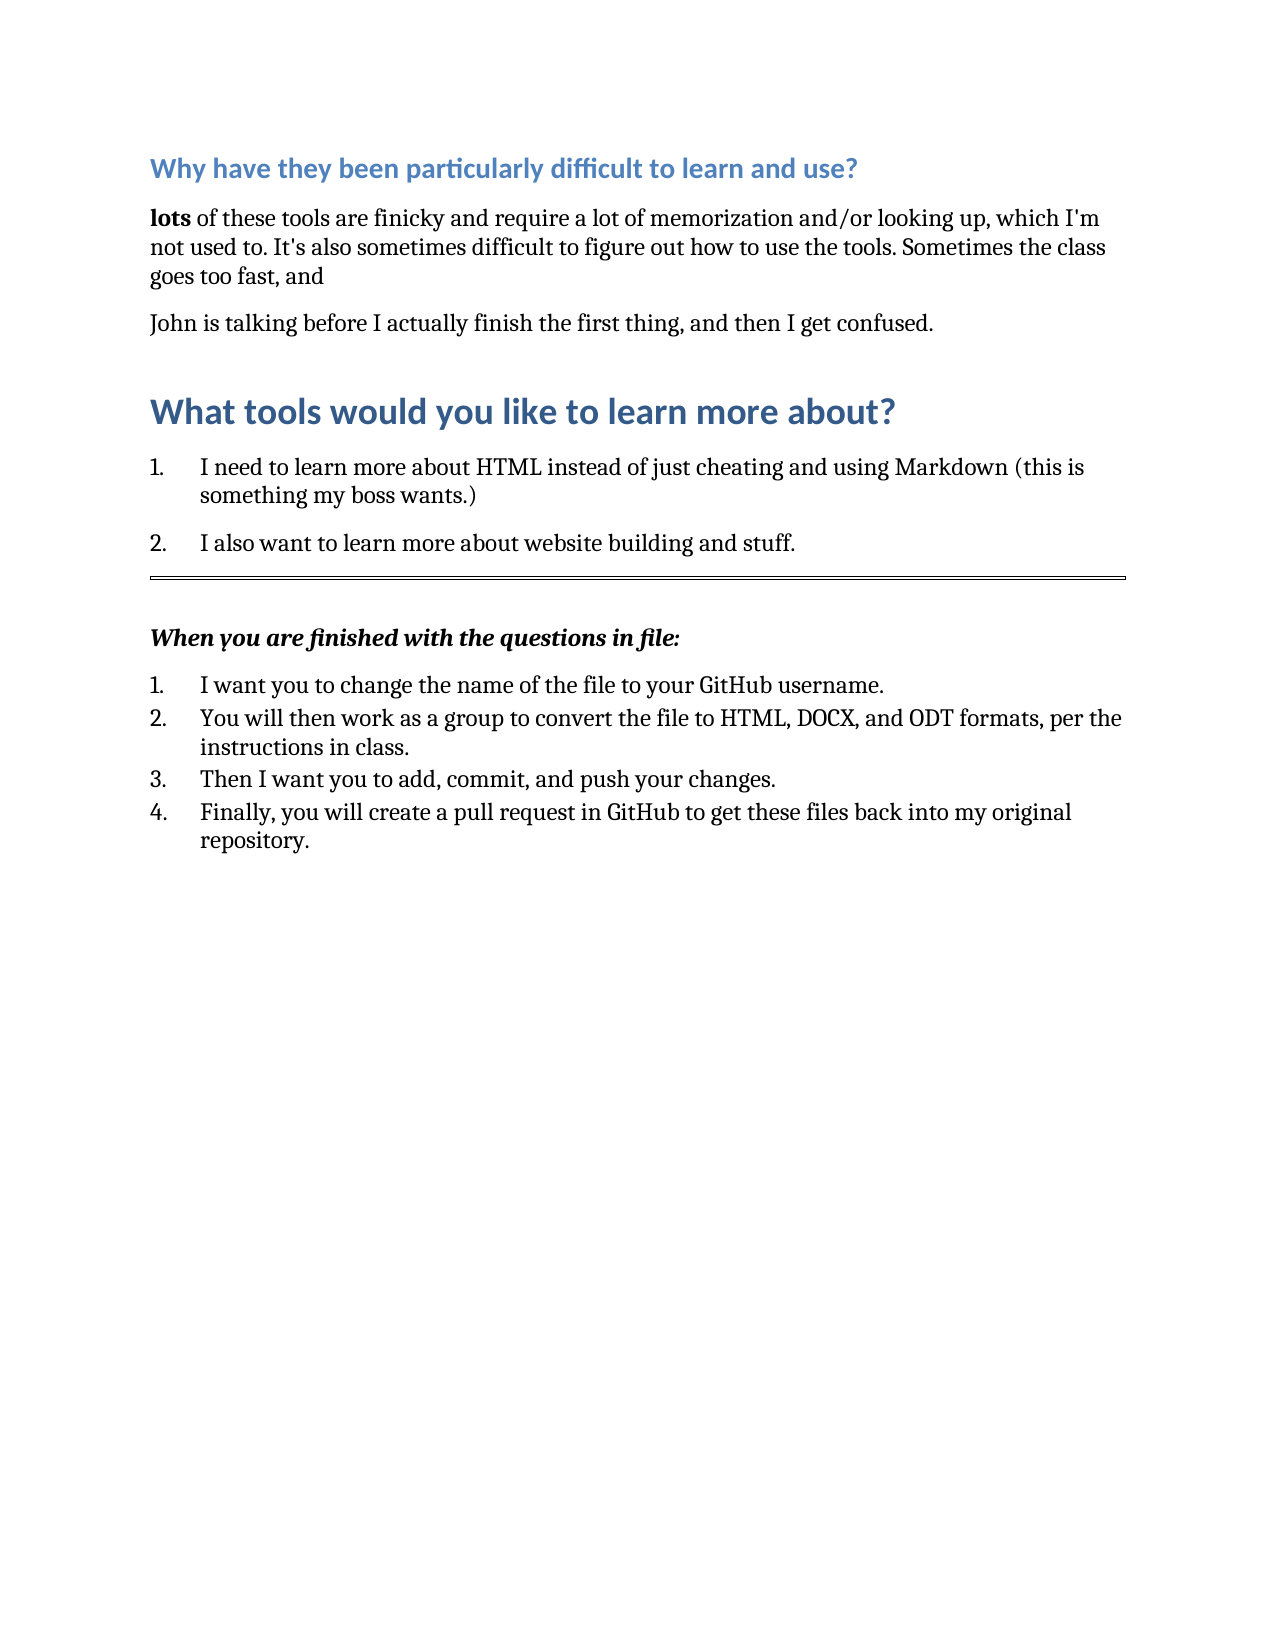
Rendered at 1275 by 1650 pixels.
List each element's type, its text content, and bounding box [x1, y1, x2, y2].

list I want you to change the name of the file to your GitHub username. [150, 671, 1125, 700]
text When you are finished with the questions in file: [150, 624, 1125, 653]
list I need to learn more about HTML instead of just cheating and using Markdown (this is something my boss wants.) [150, 453, 1125, 510]
text lots of these tools are finicky and require a lot of memorization and/or looking up, which I'm not used to. It's also sometimes difficult to figure out how to use the tools. Sometimes the class goes too fast, and [150, 204, 1125, 291]
subtitle What tools would you like to learn more about? [150, 388, 1125, 434]
list Then I want you to add, commit, and push your changes. [150, 765, 1125, 794]
list I also want to learn more about website building and stuff. [150, 529, 1125, 558]
subtitle Why have they been particularly difficult to learn and use? [150, 150, 1125, 186]
text John is talking before I actually finish the first thing, and then I get confused. [150, 309, 1125, 338]
list Finally, you will create a pull request in GitHub to get these files back into my original repository. [150, 798, 1125, 855]
list You will then work as a group to convert the file to HTML, DOCX, and ODT formats, per the instructions in class. [150, 704, 1125, 761]
